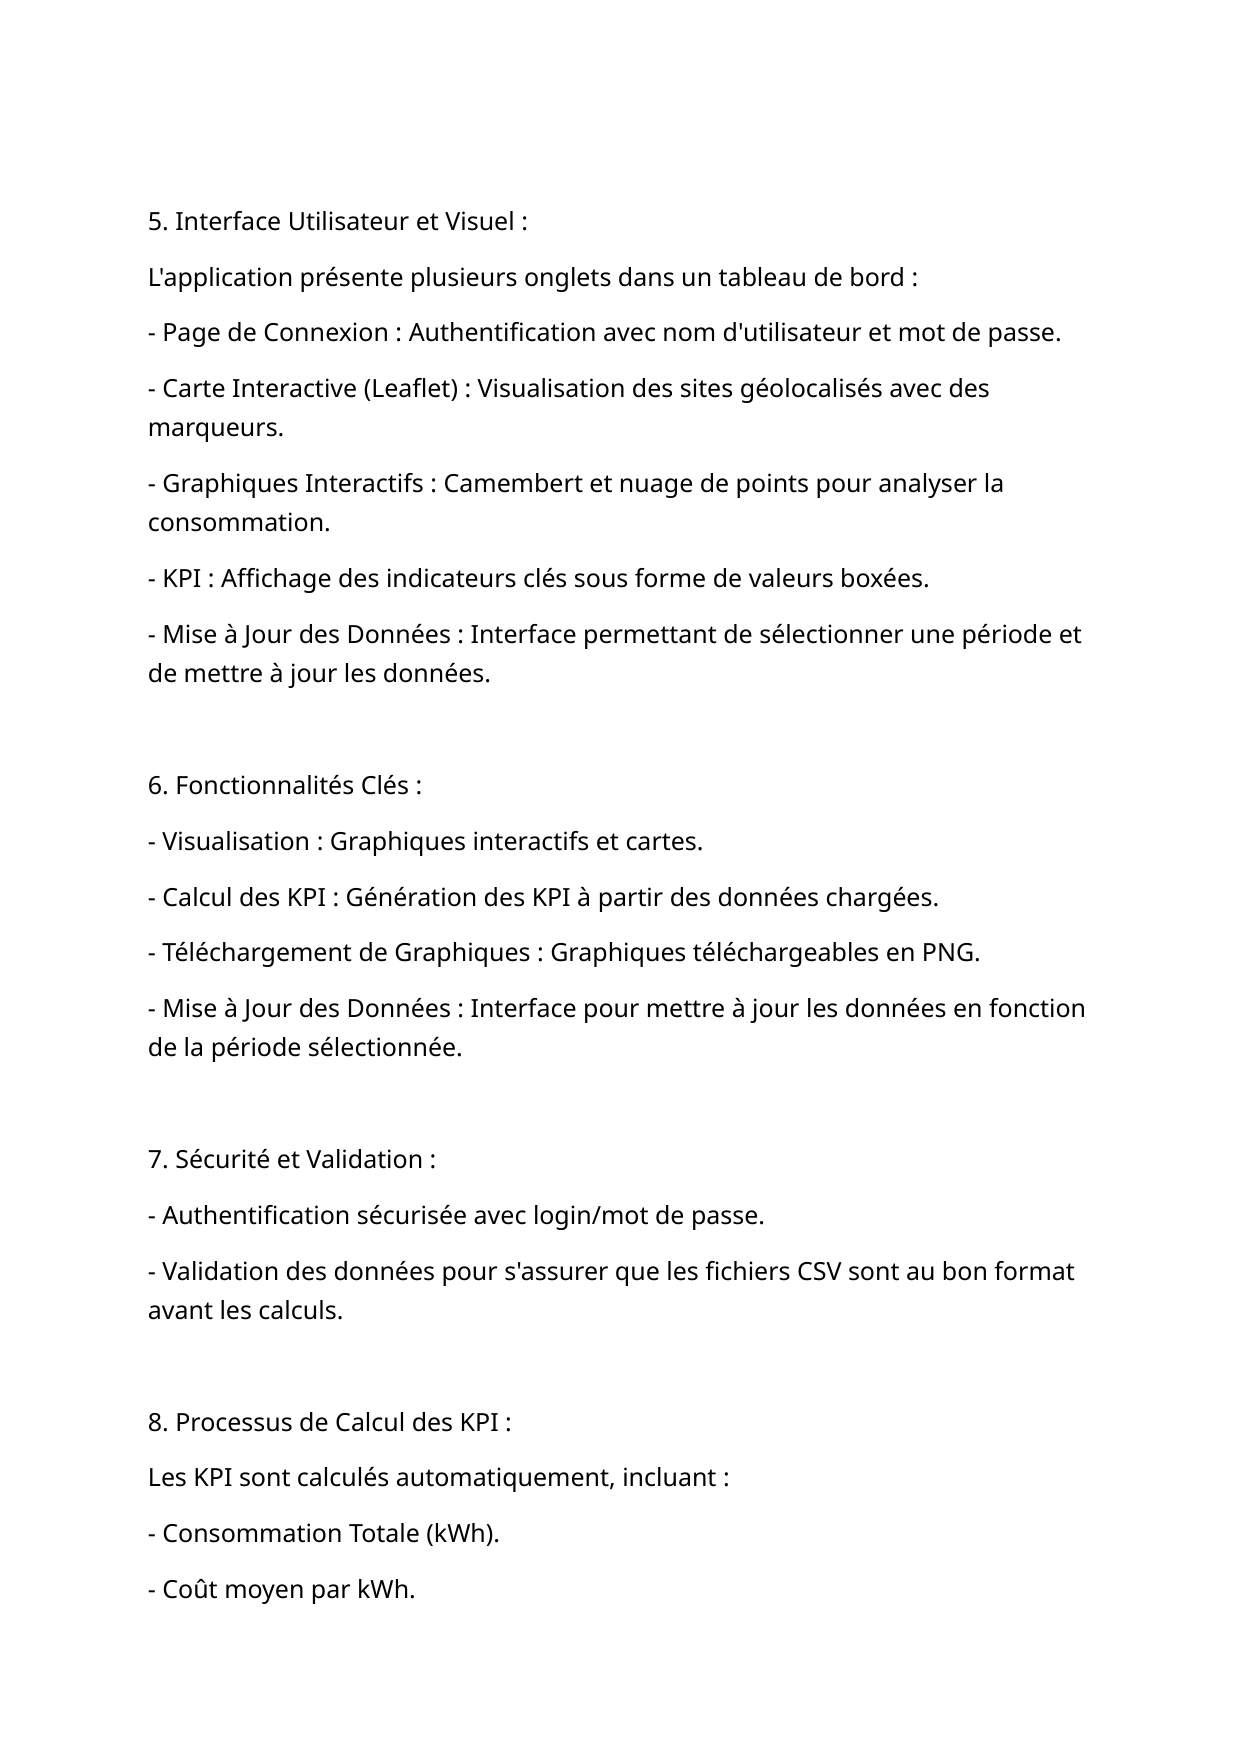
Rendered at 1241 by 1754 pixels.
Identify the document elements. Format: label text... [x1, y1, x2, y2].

text Les KPI sont calculés automatiquement, incluant : [148, 1460, 1093, 1494]
text L'application présente plusieurs onglets dans un tableau de bord : [148, 259, 1093, 293]
text - Coût moyen par kWh. [148, 1572, 1093, 1606]
text 5. Interface Utilisateur et Visuel : [148, 203, 1093, 237]
text - Validation des données pour s'assurer que les fichiers CSV sont au bon format avant les calculs. [148, 1253, 1093, 1327]
text 7. Sécurité et Validation : [148, 1142, 1093, 1176]
text 6. Fonctionnalités Clés : [148, 768, 1093, 802]
text - Page de Connexion : Authentification avec nom d'utilisateur et mot de passe. [148, 315, 1093, 349]
text 8. Processus de Calcul des KPI : [148, 1404, 1093, 1438]
text - Visualisation : Graphiques interactifs et cartes. [148, 823, 1093, 857]
text - Authentification sécurisée avec login/mot de passe. [148, 1198, 1093, 1232]
text - KPI : Affichage des indicateurs clés sous forme de valeurs boxées. [148, 561, 1093, 595]
text - Graphiques Interactifs : Camembert et nuage de points pour analyser la consommation. [148, 466, 1093, 539]
text - Téléchargement de Graphiques : Graphiques téléchargeables en PNG. [148, 935, 1093, 969]
text - Mise à Jour des Données : Interface permettant de sélectionner une période et de mettre à jour les données. [148, 617, 1093, 690]
text - Mise à Jour des Données : Interface pour mettre à jour les données en fonction de la période sélectionnée. [148, 991, 1093, 1064]
text - Carte Interactive (Leaflet) : Visualisation des sites géolocalisés avec des marqueurs. [148, 371, 1093, 444]
text - Calcul des KPI : Génération des KPI à partir des données chargées. [148, 879, 1093, 913]
text - Consommation Totale (kWh). [148, 1516, 1093, 1550]
